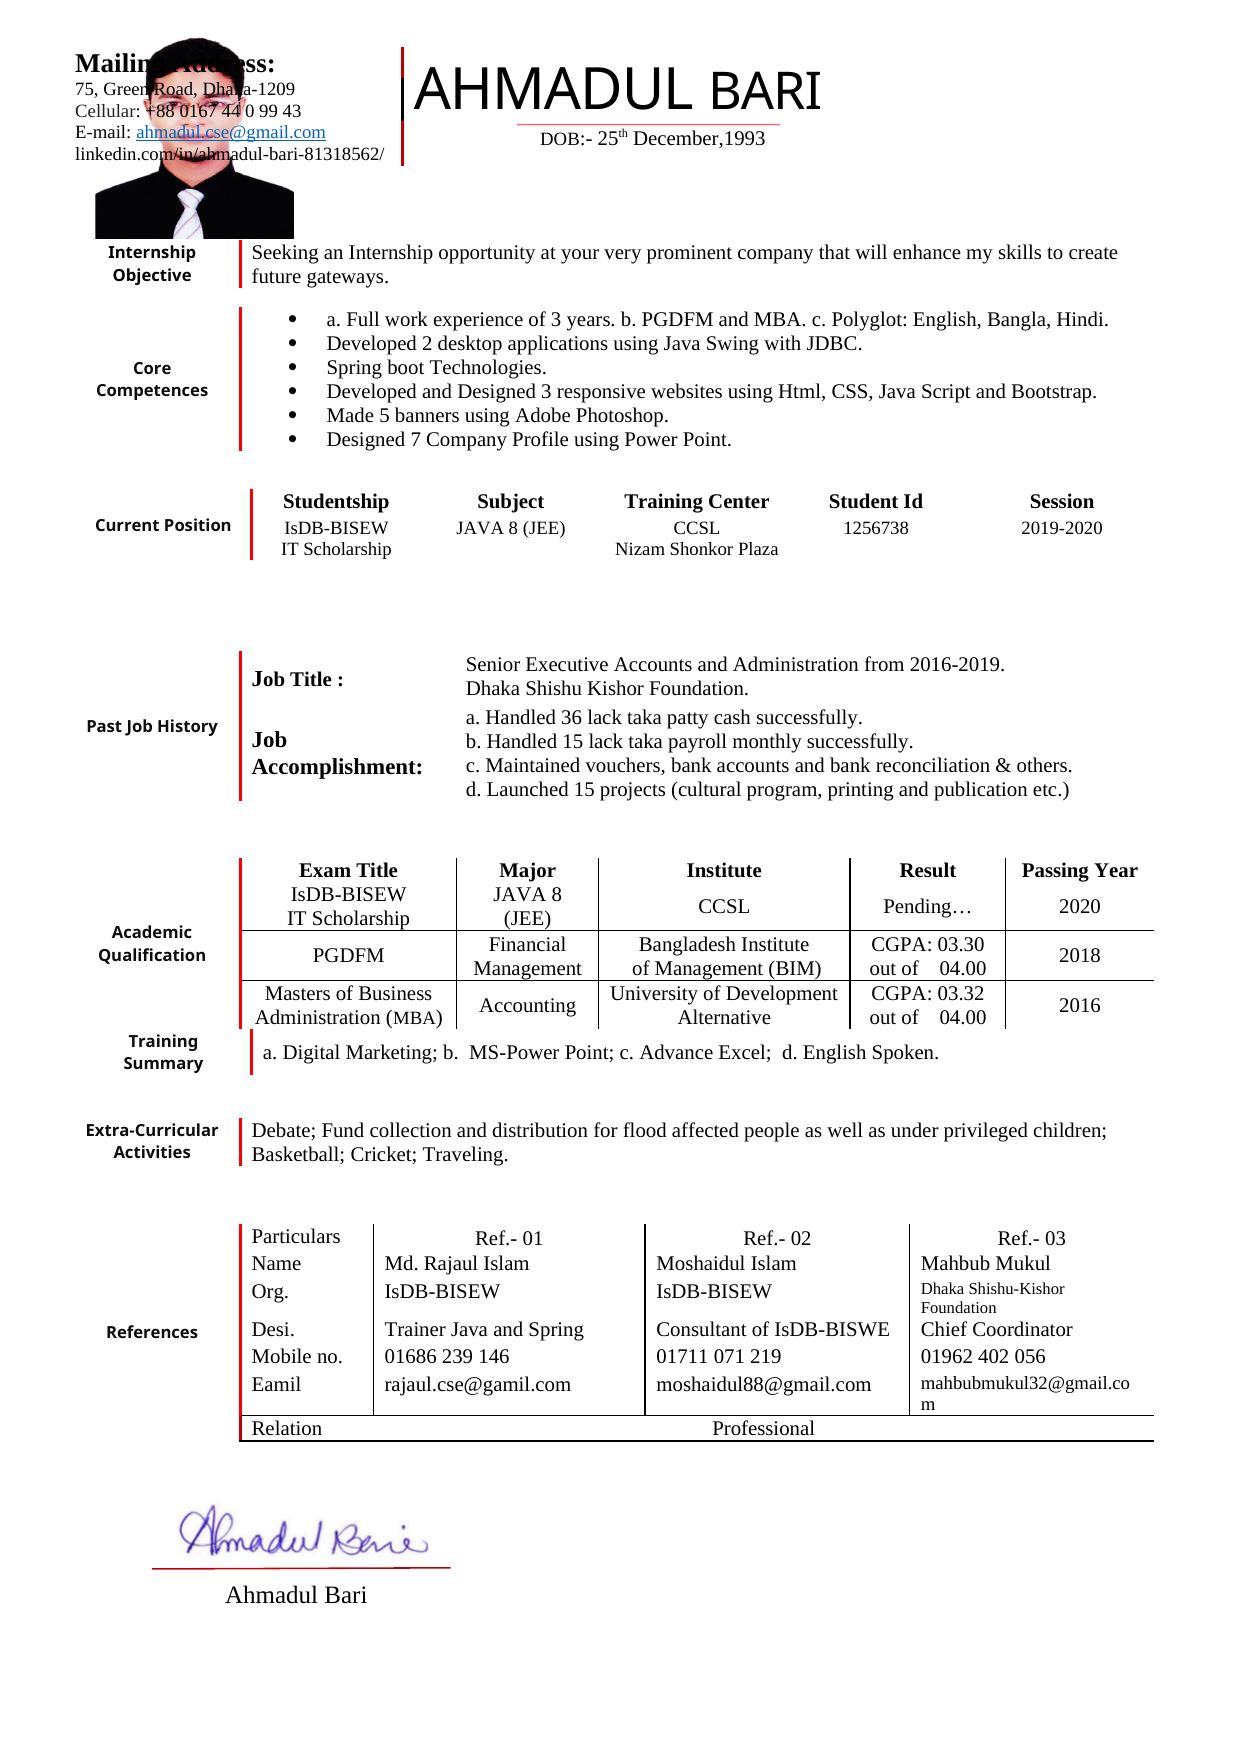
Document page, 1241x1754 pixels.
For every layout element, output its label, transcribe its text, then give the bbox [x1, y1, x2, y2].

table_header Internship Objective [64, 240, 239, 288]
table_cell PGDFM [242, 931, 456, 979]
table_header Institute [599, 858, 849, 882]
table_cell linkedin.com/in/ahmadul-bari-81318562/ [64, 143, 401, 166]
table_header Studentship [253, 489, 421, 517]
table_header Job Title : [242, 651, 454, 705]
table_cell Chief Coordinator [910, 1317, 1154, 1344]
table_header Student Id [793, 489, 958, 517]
table_cell Org. [242, 1279, 373, 1317]
table_header Particulars [242, 1224, 373, 1251]
table_cell mahbubmukul32@gmail.com [910, 1372, 1154, 1415]
table_cell IsDB-BISEW [374, 1279, 644, 1317]
table_cell Developed 2 desktop applications using Java Swing with JDBC. [242, 331, 1154, 355]
table_header Result [851, 858, 1005, 882]
table_cell Mobile no. [242, 1344, 373, 1372]
table_header Passing Year [1006, 858, 1154, 882]
table_header Ref.- 02 [646, 1224, 909, 1251]
picture [93, 166, 294, 237]
table_cell Consultant of IsDB-BISWE [646, 1317, 909, 1344]
table_cell Pending… [851, 882, 1005, 930]
table_cell Moshaidul Islam [646, 1251, 909, 1278]
table_header Major [457, 858, 598, 882]
table_header Exam Title [242, 858, 456, 882]
table_header Debate; Fund collection and distribution for flood affected people as well as under privileged children; Basketball; Cricket; Traveling. [242, 1118, 1154, 1166]
table_cell Desi. [242, 1317, 373, 1344]
table_cell IsDB-BISEW IT Scholarship [242, 882, 456, 930]
picture [175, 1500, 429, 1560]
table_cell Job Accomplishment: [242, 705, 454, 801]
table_cell Developed and Designed 3 responsive websites using Html, CSS, Java Script and Bootstrap. Made 5 banners using Adobe Photoshop. Designed 7 Company Profile using Power Point. [242, 379, 1154, 451]
table_cell Trainer Java and Spring [374, 1317, 644, 1344]
table_cell Dhaka Shishu-Kishor Foundation [910, 1279, 1154, 1317]
table_cell 2018 [1006, 931, 1154, 979]
table_cell Masters of Business Administration (MBA) [242, 981, 456, 1029]
table_cell 01711 071 219 [646, 1344, 909, 1372]
table_header Ref.- 03 [910, 1224, 1154, 1251]
table_cell Mahbub Mukul [910, 1251, 1154, 1278]
table_cell 75, Green Road, Dhaka-1209 [64, 78, 401, 99]
table_cell 2016 [1006, 981, 1154, 1029]
table_header a. Full work experience of 3 years. b. PGDFM and MBA. c. Polyglot: English, Bangla, Hindi. [242, 307, 1154, 331]
table_cell Cellular: +88 0167 44 0 99 43 [64, 100, 401, 121]
table_cell JAVA 8 (JEE) [421, 517, 600, 560]
table_cell E-mail: ahmadul.cse@gmail.com [64, 121, 401, 143]
table_header Past Job History [64, 651, 239, 801]
text Ahmadul Bari [150, 1581, 1165, 1609]
table_cell 2019-2020 [959, 517, 1165, 560]
table_cell JAVA 8 (JEE) [457, 882, 598, 930]
table_header References [64, 1224, 239, 1440]
table_cell Name [242, 1251, 373, 1278]
table_cell Professional [373, 1416, 1154, 1440]
table_cell Spring boot Technologies. [242, 355, 1154, 379]
table_cell 01686 239 146 [374, 1344, 644, 1372]
table_header AHMADUL BARI DOB:- 25th December,1993 [404, 47, 903, 166]
table_cell CCSL [599, 882, 849, 930]
table_cell Md. Rajaul Islam [374, 1251, 644, 1278]
picture [93, 30, 294, 47]
table_cell University of Development Alternative [599, 981, 849, 1029]
table_cell 01962 402 056 [910, 1344, 1154, 1372]
table_cell Financial Management [457, 931, 598, 979]
table_header Seeking an Internship opportunity at your very prominent company that will enhance my skills to create future gateways. [242, 240, 1154, 288]
table_cell Relation [242, 1416, 373, 1440]
table_cell IsDB-BISEW [646, 1279, 909, 1317]
table_cell Eamil [242, 1372, 373, 1415]
table_cell CCSL Nizam Shonkor Plaza [600, 517, 793, 560]
table_cell a. Handled 36 lack taka patty cash successfully. b. Handled 15 lack taka payroll monthly successfully. c. Maintained vouchers, bank accounts and bank reconciliation & others. d. Launched 15 projects (cultural program, printing and publication etc.) [454, 705, 1154, 801]
table_cell CGPA: 03.30 out of 04.00 [851, 931, 1005, 979]
table_cell rajaul.cse@gamil.com [374, 1372, 644, 1415]
table_header Extra-Curricular Activities [64, 1118, 239, 1166]
table_cell Bangladesh Institute of Management (BIM) [599, 931, 849, 979]
table_header Subject [421, 489, 600, 517]
table_cell Accounting [457, 981, 598, 1029]
table_cell 1256738 [793, 517, 958, 560]
table_header Training Summary [75, 1029, 250, 1075]
table_cell IsDB-BISEW IT Scholarship [253, 517, 421, 560]
table_cell 2020 [1006, 882, 1154, 930]
table_cell CGPA: 03.32 out of 04.00 [851, 981, 1005, 1029]
table_header a. Digital Marketing; b. MS-Power Point; c. Advance Excel; d. English Spoken. [253, 1029, 1165, 1075]
table_header Current Position [75, 489, 250, 560]
table_header Mailing Address: [64, 47, 401, 78]
table_header Senior Executive Accounts and Administration from 2016-2019. Dhaka Shishu Kishor Foundation. [454, 651, 1154, 705]
table_header Ref.- 01 [374, 1224, 644, 1251]
table_header Academic Qualification [64, 858, 239, 1029]
table_header Core Competences [64, 307, 239, 451]
table_cell moshaidul88@gmail.com [646, 1372, 909, 1415]
table_header Session [959, 489, 1165, 517]
table_header Training Center [600, 489, 793, 517]
